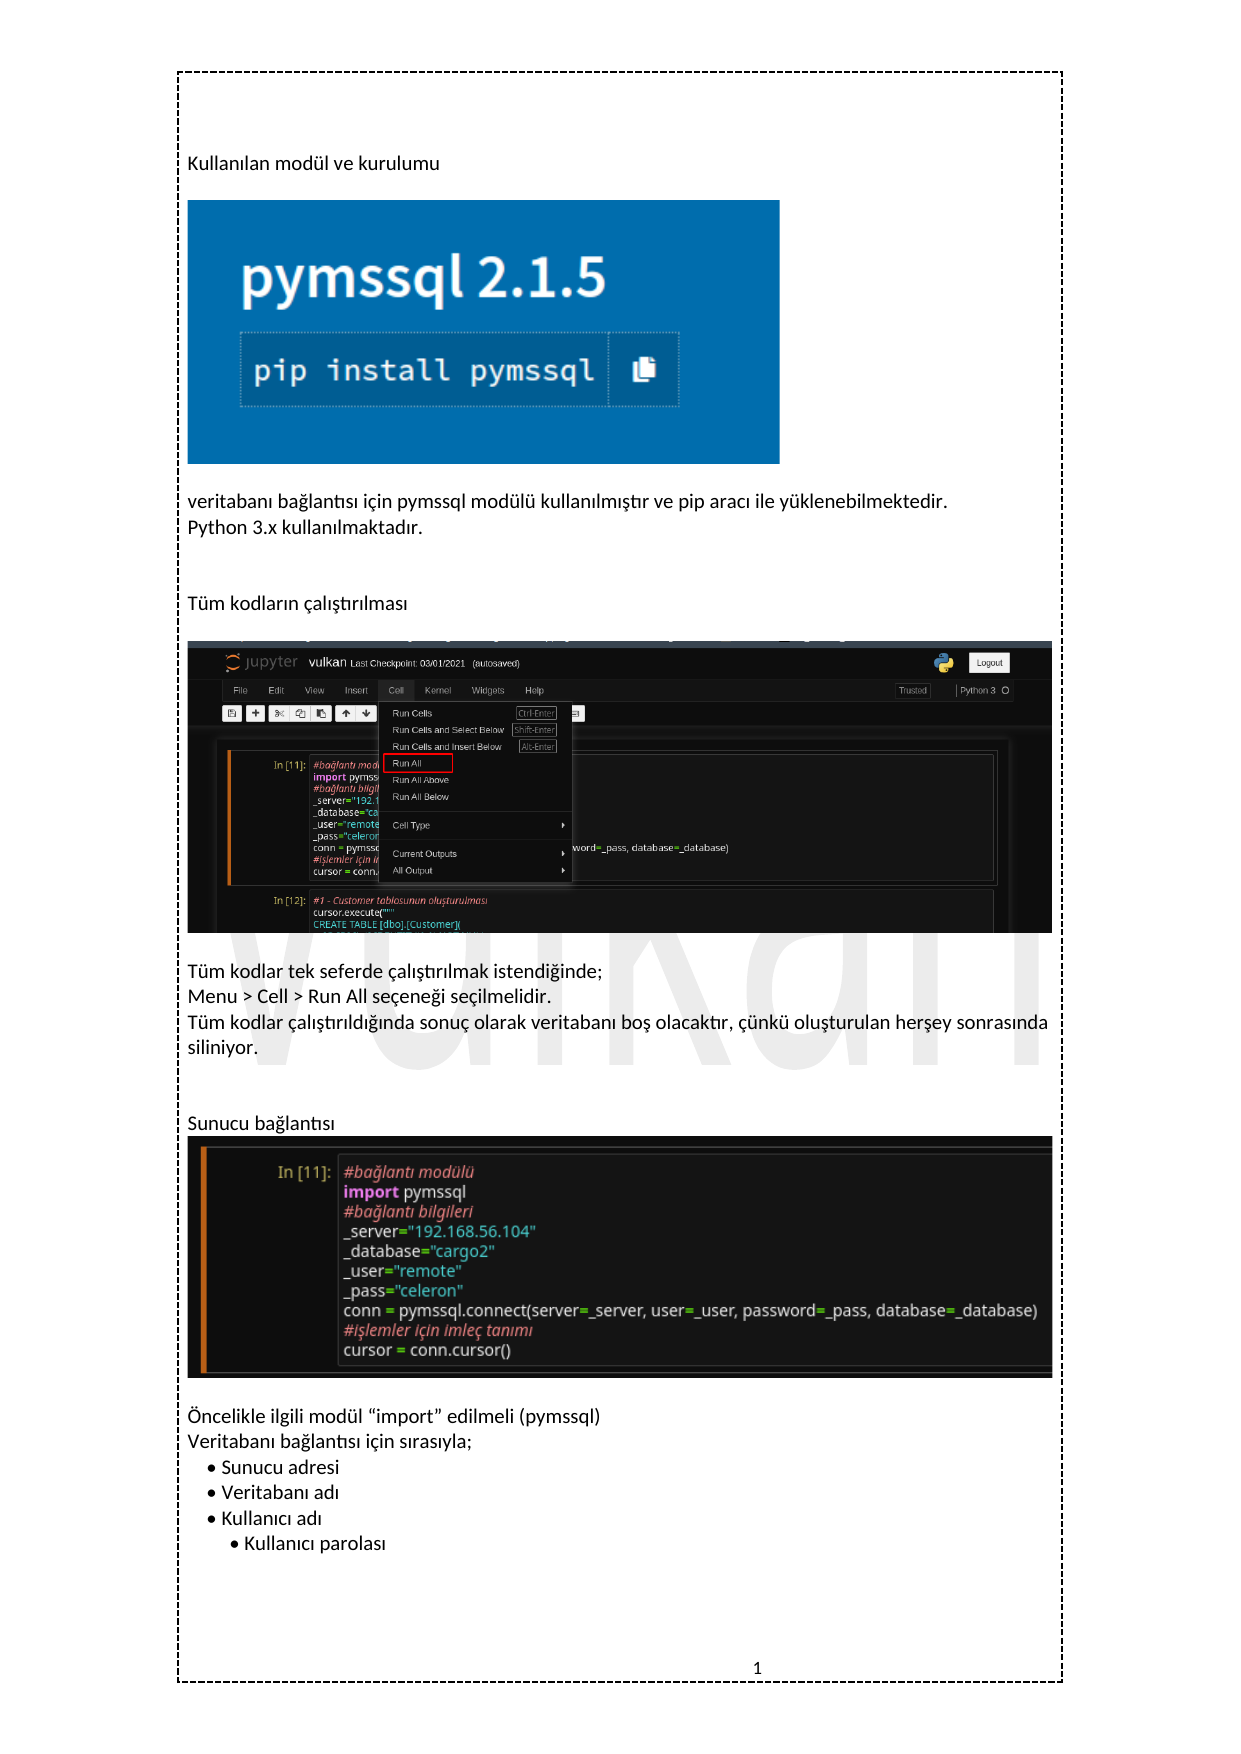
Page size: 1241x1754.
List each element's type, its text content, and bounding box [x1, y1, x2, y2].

text veritabanı bağlantısı için pymssql modülü kullanılmıştır ve pip aracı ile yüklenebilmektedir. [187, 489, 1053, 514]
text Kullanılan modül ve kurulumu [187, 150, 1053, 175]
text • Veritabanı adı [187, 1479, 1053, 1505]
picture [187, 200, 780, 464]
text • Sunucu adresi [187, 1454, 1053, 1479]
text Tüm kodlar tek seferde çalıştırılmak istendiğinde; [187, 958, 1053, 983]
text Veritabanı bağlantısı için sırasıyla; [187, 1429, 1053, 1454]
picture [187, 1136, 1053, 1378]
text Öncelikle ilgili modül “import” edilmeli (pymssql) [187, 1403, 1053, 1429]
picture [187, 641, 1052, 933]
text Tüm kodlar çalıştırıldığında sonuç olarak veritabanı boş olacaktır, çünkü oluşturulan herşey sonrasında siliniyor. [187, 1009, 1053, 1060]
text Tüm kodların çalıştırılması [187, 590, 1053, 616]
text Menu > Cell > Run All seçeneği seçilmelidir. [187, 983, 1053, 1009]
text • Kullanıcı adı [187, 1505, 1053, 1530]
text Sunucu bağlantısı [187, 1111, 1053, 1136]
text • Kullanıcı parolası [187, 1530, 1053, 1556]
text Python 3.x kullanılmaktadır. [187, 514, 1053, 539]
